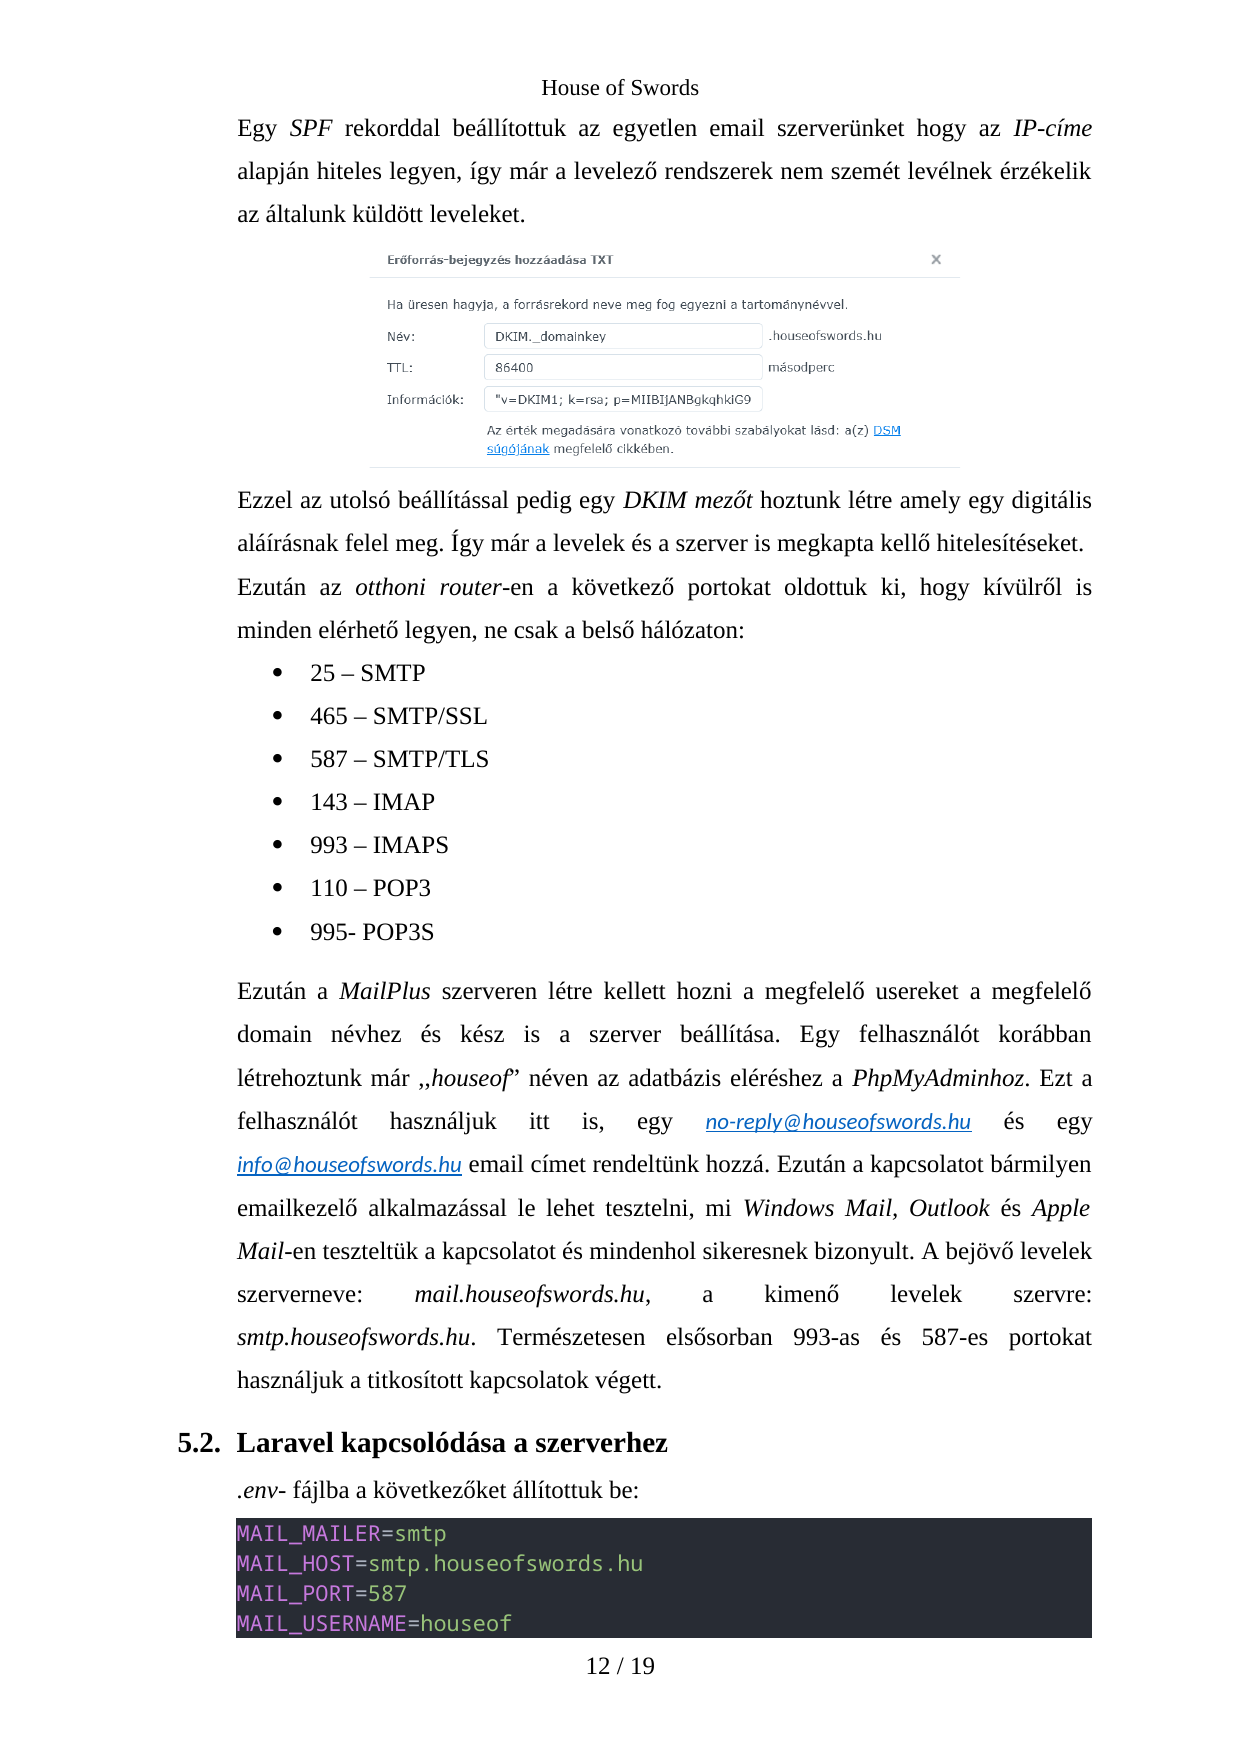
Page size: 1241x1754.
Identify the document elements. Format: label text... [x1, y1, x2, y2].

list Ezután az otthoni router-en a következő portokat oldottuk ki, hogy kívülről is minden elérhető legyen, ne csak a belső hálózaton: [237, 572, 1092, 643]
list 995- POP3S [273, 917, 1092, 945]
list .env- fájlba a következőket állítottuk be: [237, 1475, 1092, 1504]
list 993 – IMAPS [273, 830, 1092, 859]
list Ezután a MailPlus szerveren létre kellett hozni a megfelelő usereket a megfelelő domain névhez és kész is a szerver beállítása. Egy felhasználót korábban létrehoztunk már ,,houseof” néven az adatbázis eléréshez a PhpMyAdminhoz. Ezt a felhasználót használjuk itt is, egy no-reply@houseofswords.hu és egy info@houseofswords.hu email címet rendeltünk hozzá. Ezután a kapcsolatot bármilyen emailkezelő alkalmazással le lehet tesztelni, mi Windows Mail, Outlook és Apple Mail-en teszteltük a kapcsolatot és mindenhol sikeresnek bizonyult. A bejövő levelek szerverneve: mail.houseofswords.hu, a kimenő levelek szervre: smtp.houseofswords.hu. Természetesen elsősorban 993-as és 587-es portokat használjuk a titkosított kapcsolatok végett. [237, 976, 1092, 1394]
list 25 – SMTP [273, 658, 1092, 687]
list 587 – SMTP/TLS [273, 744, 1092, 773]
list Ezzel az utolsó beállítással pedig egy DKIM mezőt hoztunk létre amely egy digitális aláírásnak felel meg. Így már a levelek és a szerver is megkapta kellő hitelesítéseket. [237, 485, 1092, 557]
text MAIL_PORT=587 [236, 1578, 1092, 1608]
text MAIL_HOST=smtp.houseofswords.hu [236, 1548, 1092, 1578]
picture [369, 242, 960, 472]
list 465 – SMTP/SSL [273, 701, 1092, 730]
text MAIL_MAILER=smtp [236, 1518, 1092, 1548]
list Laravel kapcsolódása a szerverhez [177, 1425, 1092, 1458]
list 110 – POP3 [273, 873, 1092, 902]
list 143 – IMAP [273, 787, 1092, 816]
text MAIL_USERNAME=houseof [236, 1608, 1092, 1638]
